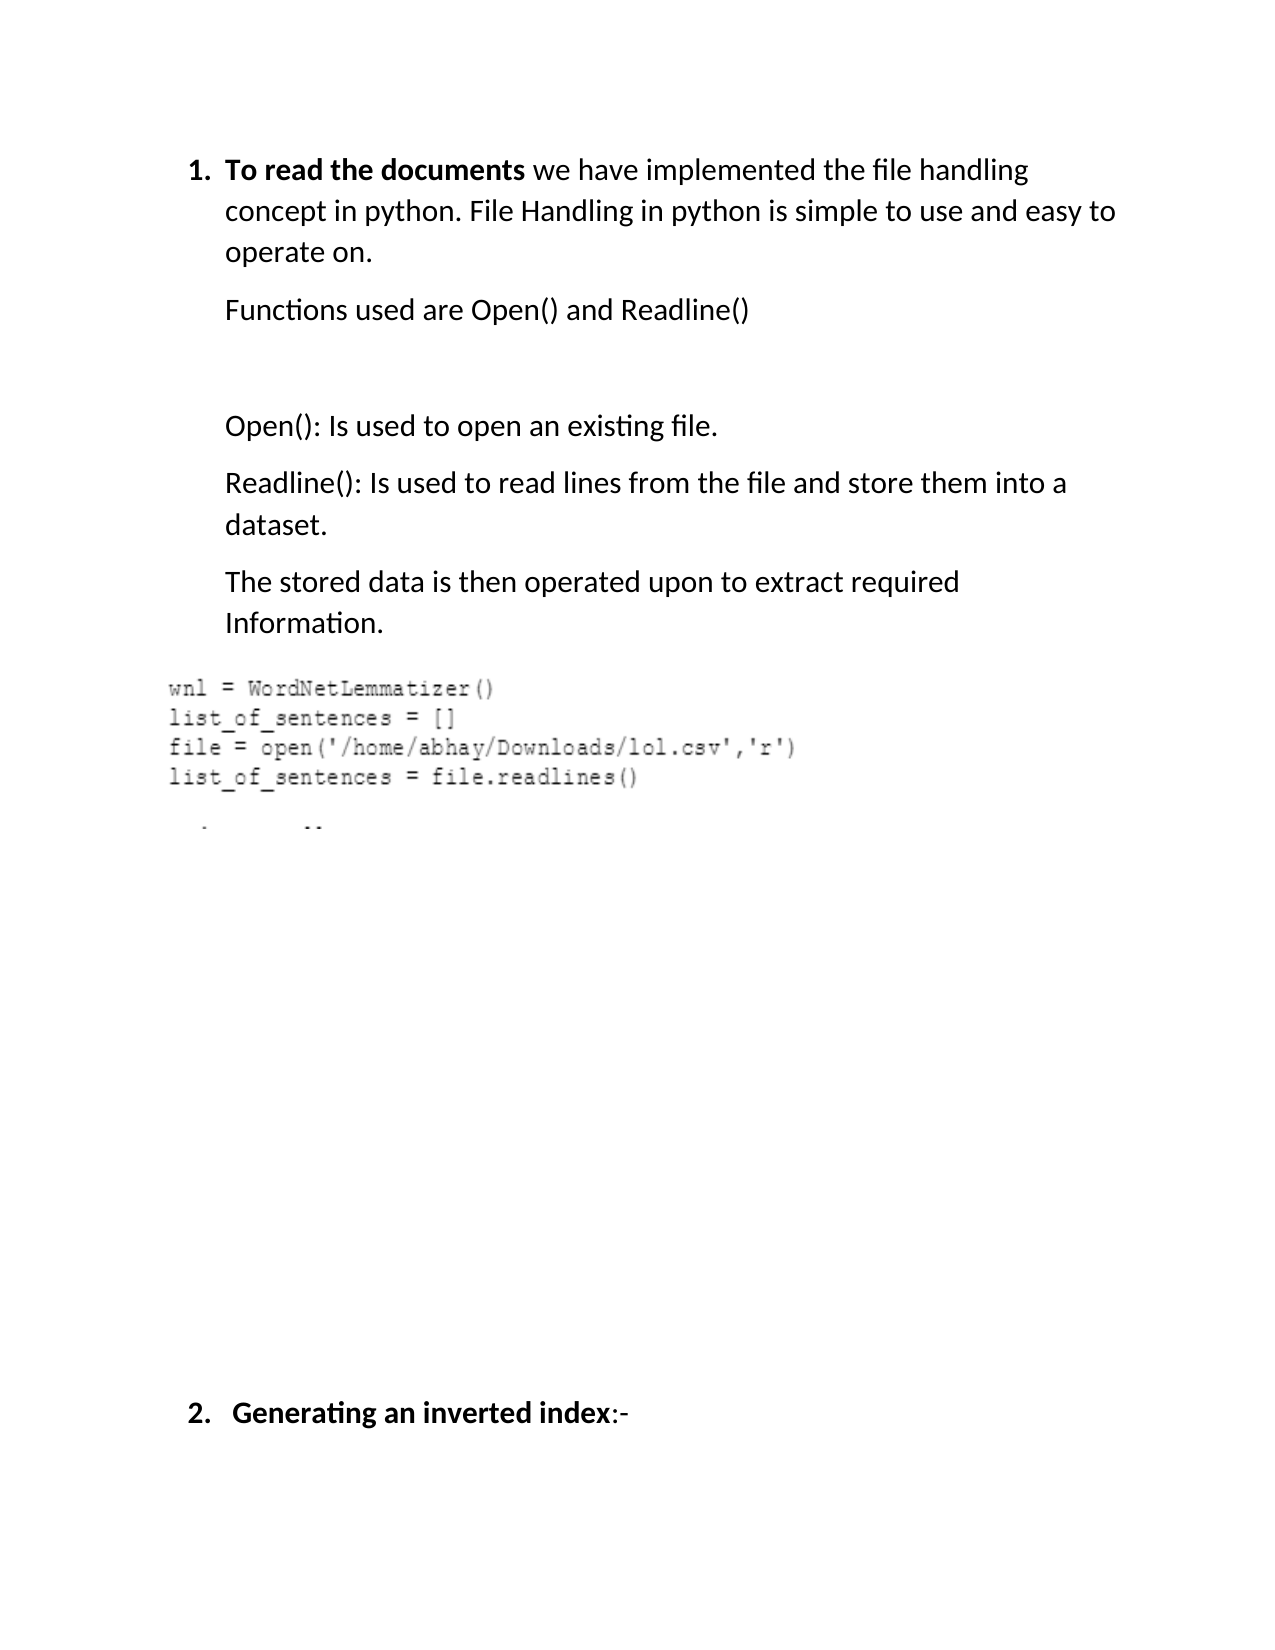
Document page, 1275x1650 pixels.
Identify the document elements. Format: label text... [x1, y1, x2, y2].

text Open(): Is used to open an existing file. [150, 406, 1125, 444]
text The stored data is then operated upon to extract required Information. [225, 562, 1125, 642]
list Generating an inverted index:- [187, 1393, 1125, 1431]
text Functions used are Open() and Readline() [150, 290, 1125, 328]
text Readline(): Is used to read lines from the file and store them into a dataset. [225, 463, 1125, 543]
list To read the documents we have implemented the file handling concept in python. File Handling in python is simple to use and easy to operate on. [187, 150, 1125, 270]
picture [150, 661, 830, 829]
